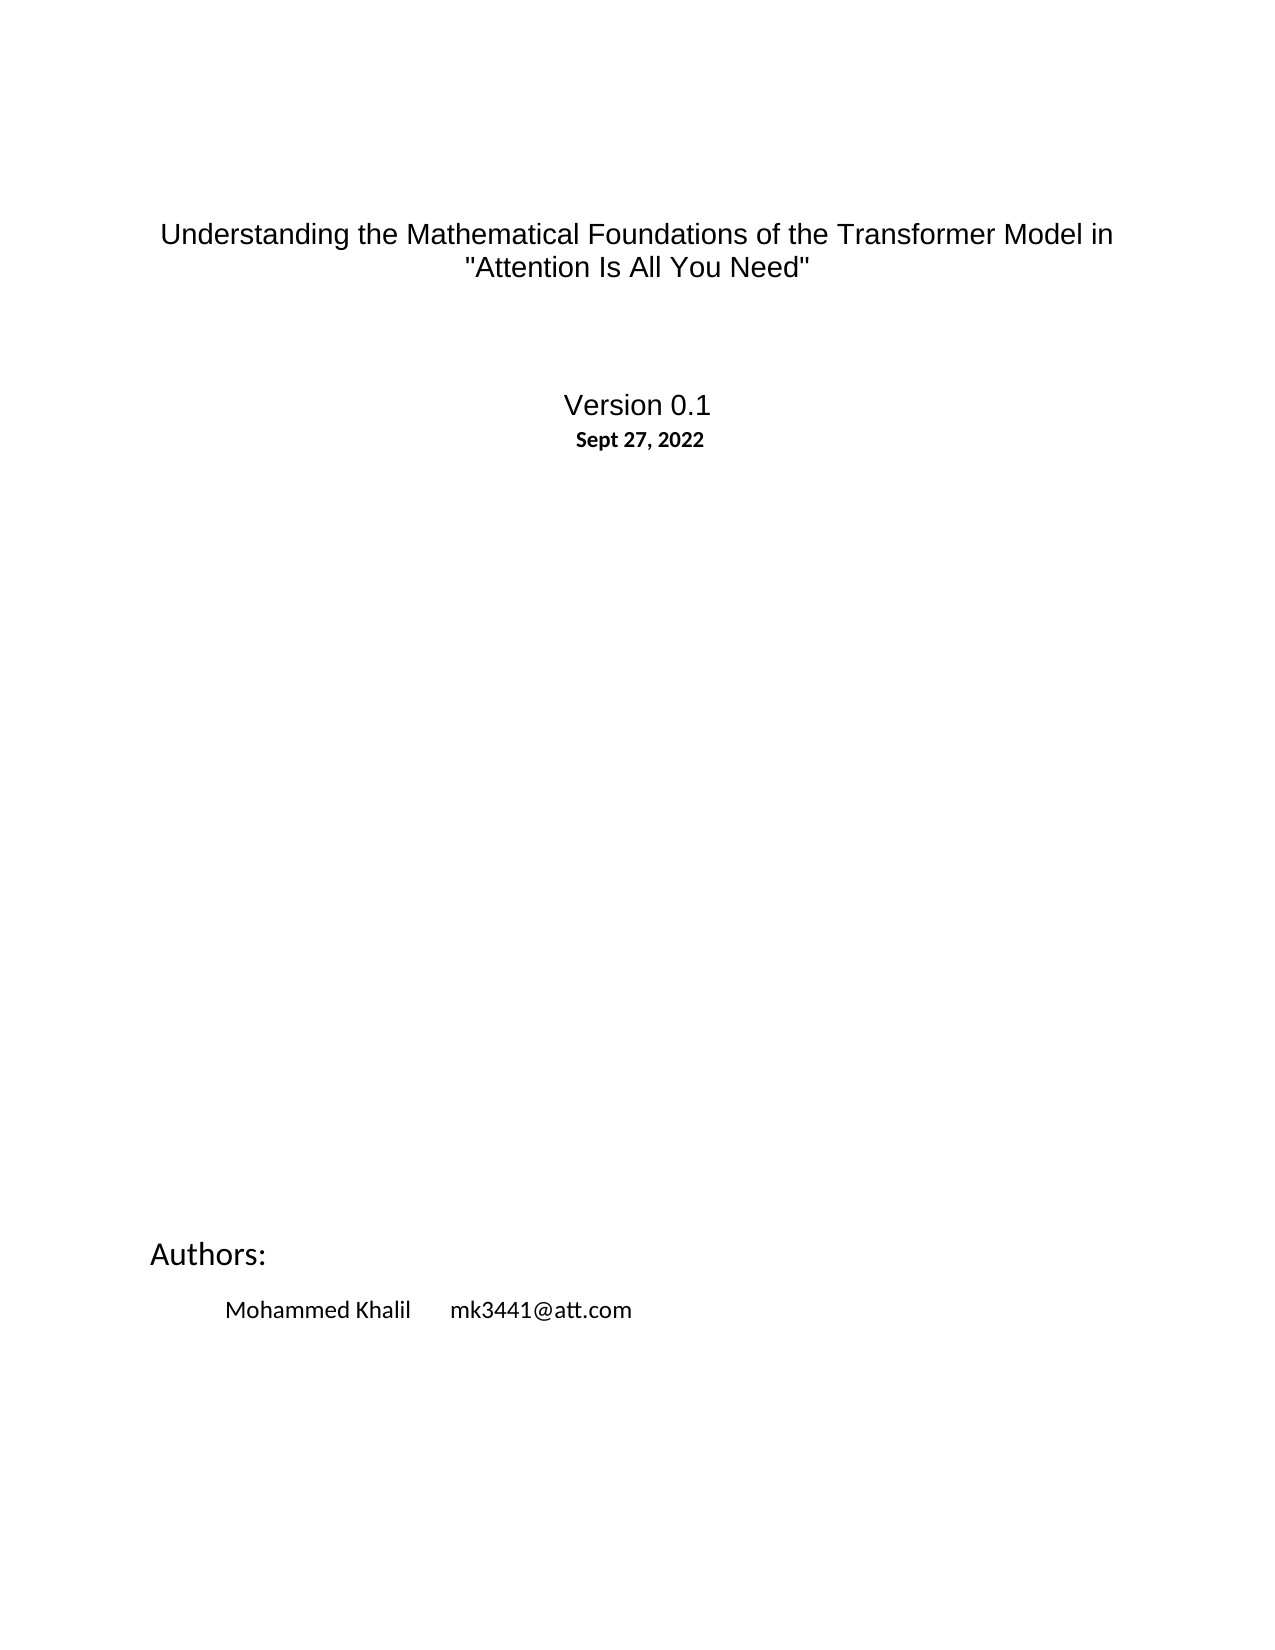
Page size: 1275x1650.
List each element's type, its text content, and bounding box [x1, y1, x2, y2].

text Understanding the Mathematical Foundations of the Transformer Model in "Attention Is All You Need" [150, 217, 1125, 284]
text Authors: [150, 1233, 1125, 1274]
text Sept 27, 2022 [150, 426, 1125, 454]
text Version 0.1 [150, 388, 1125, 421]
text Mohammed Khalil mk3441@att.com [150, 1294, 1125, 1324]
